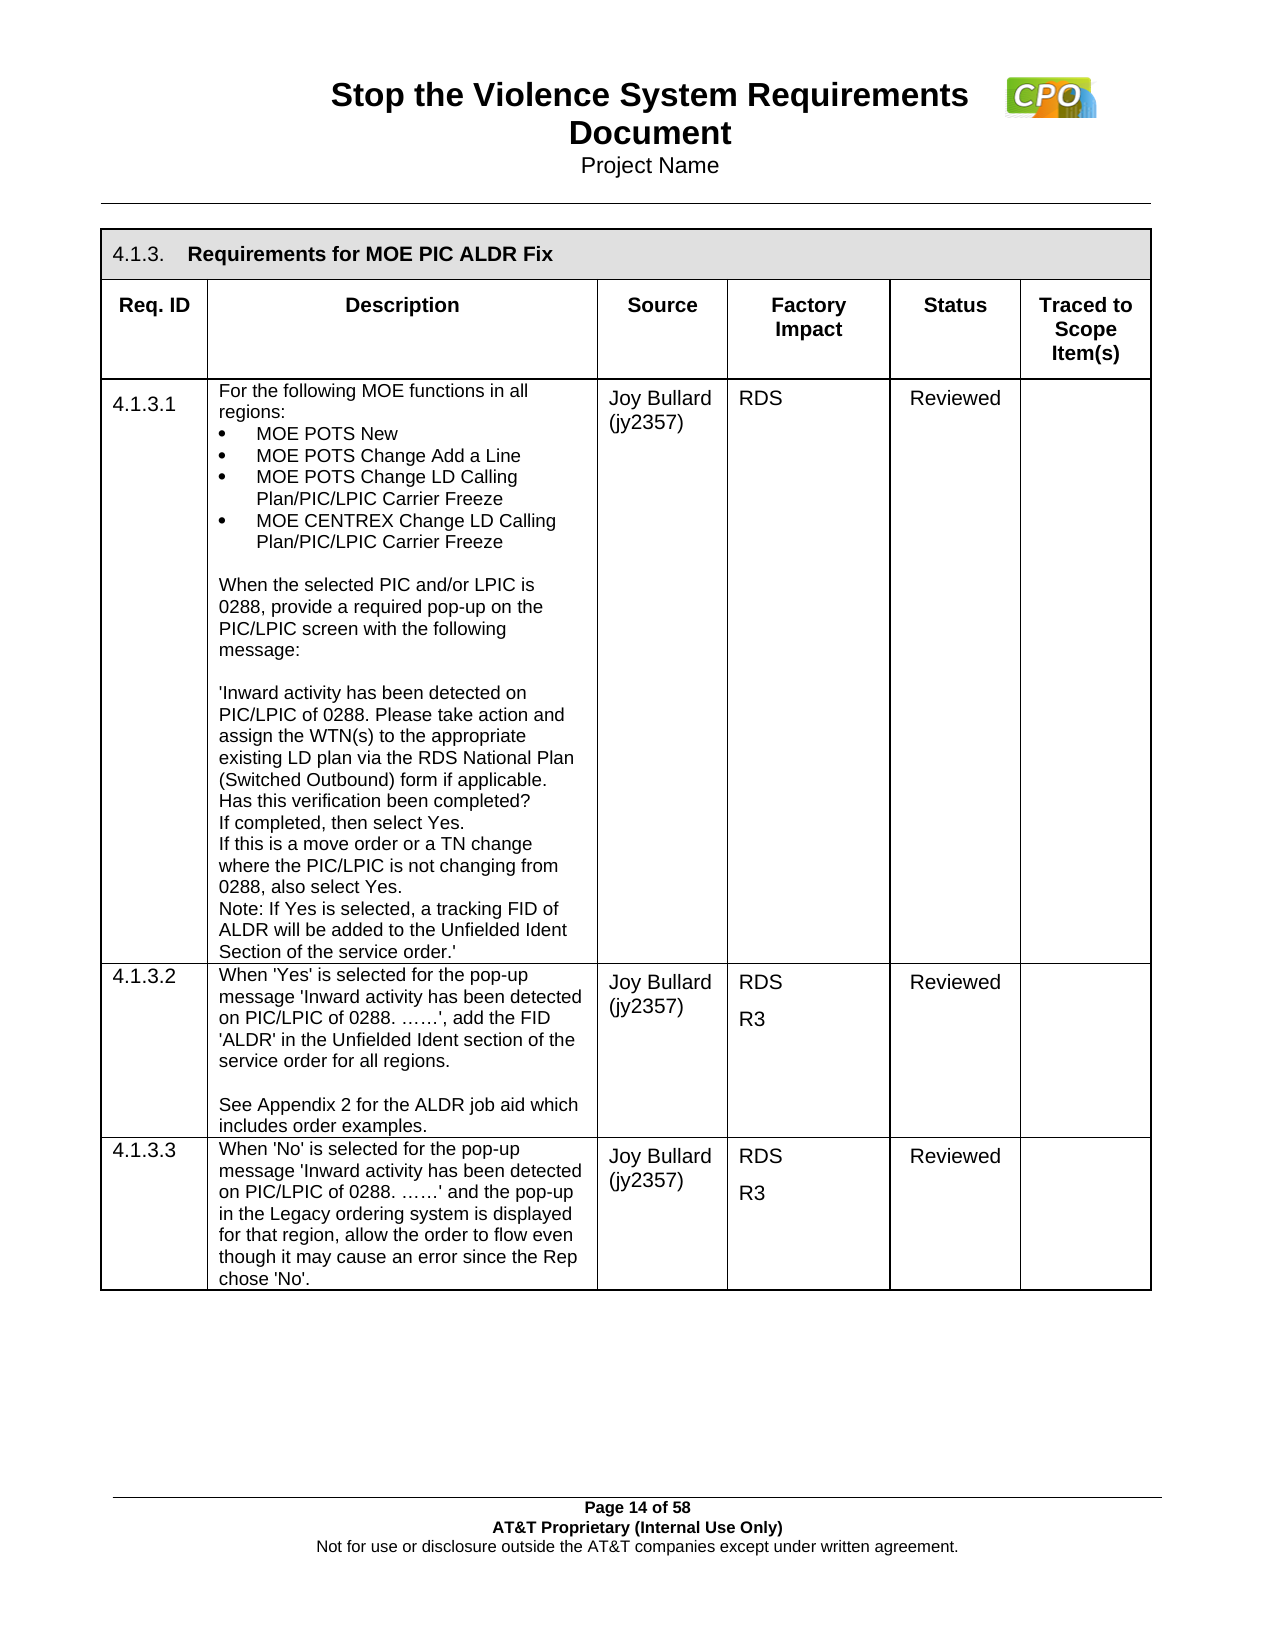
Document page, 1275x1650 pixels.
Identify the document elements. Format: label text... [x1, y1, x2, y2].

table_cell [1021, 1138, 1150, 1289]
table_cell Reviewed [891, 1138, 1020, 1289]
table_cell [1021, 380, 1150, 962]
table_cell Joy Bullard (jy2357) [598, 380, 727, 962]
table_cell Reviewed [891, 964, 1020, 1136]
table_cell [102, 1138, 207, 1289]
table_cell Reviewed [891, 380, 1020, 962]
table_cell JRD14 When 'Yes' is selected for the pop-up message 'Inward activity has been detected on PIC/LPIC of 0288. ……', add the FID 'ALDR' in the Unfielded Ident section of the service order for all regions. See Appendix 2 for the ALDR job aid which includes order examples. [208, 964, 597, 1136]
table_cell JRD13 For the following MOE functions in all regions: MOE POTS New MOE POTS Change Add a Line MOE POTS Change LD Calling Plan/PIC/LPIC Carrier Freeze MOE CENTREX Change LD Calling Plan/PIC/LPIC Carrier Freeze When the selected PIC and/or LPIC is 0288, provide a required pop-up on the PIC/LPIC screen with the following message: 'Inward activity has been detected on PIC/LPIC of 0288. Please take action and assign the WTN(s) to the appropriate existing LD plan via the RDS National Plan (Switched Outbound) form if applicable. Has this verification been completed? If completed, then select Yes. If this is a move order or a TN change where the PIC/LPIC is not changing from 0288, also select Yes. Note: If Yes is selected, a tracking FID of ALDR will be added to the Unfielded Ident Section of the service order.' [208, 380, 597, 962]
table_cell [102, 380, 207, 962]
table_cell Joy Bullard (jy2357) [598, 964, 727, 1136]
table_cell Description [208, 280, 597, 378]
table_cell Factory Impact [728, 280, 889, 378]
table_cell RDS [728, 380, 889, 962]
table_cell JRD15 When 'No' is selected for the pop-up message 'Inward activity has been detected on PIC/LPIC of 0288. ……' and the pop-up in the Legacy ordering system is displayed for that region, allow the order to flow even though it may cause an error since the Rep chose 'No'. [208, 1138, 597, 1289]
table_cell Traced to Scope Item(s) [1021, 280, 1150, 378]
table_cell Source [598, 280, 727, 378]
table_cell [1021, 964, 1150, 1136]
table_cell Joy Bullard (jy2357) [598, 1138, 727, 1289]
table_cell RDS R3 [728, 964, 889, 1136]
table_cell RDS R3 [728, 1138, 889, 1289]
table_cell Status [891, 280, 1020, 378]
picture [1005, 74, 1097, 118]
table_header Requirements for MOE PIC ALDR Fix [102, 230, 1150, 279]
table_cell [102, 964, 207, 1136]
table_cell Req. ID [102, 280, 207, 378]
